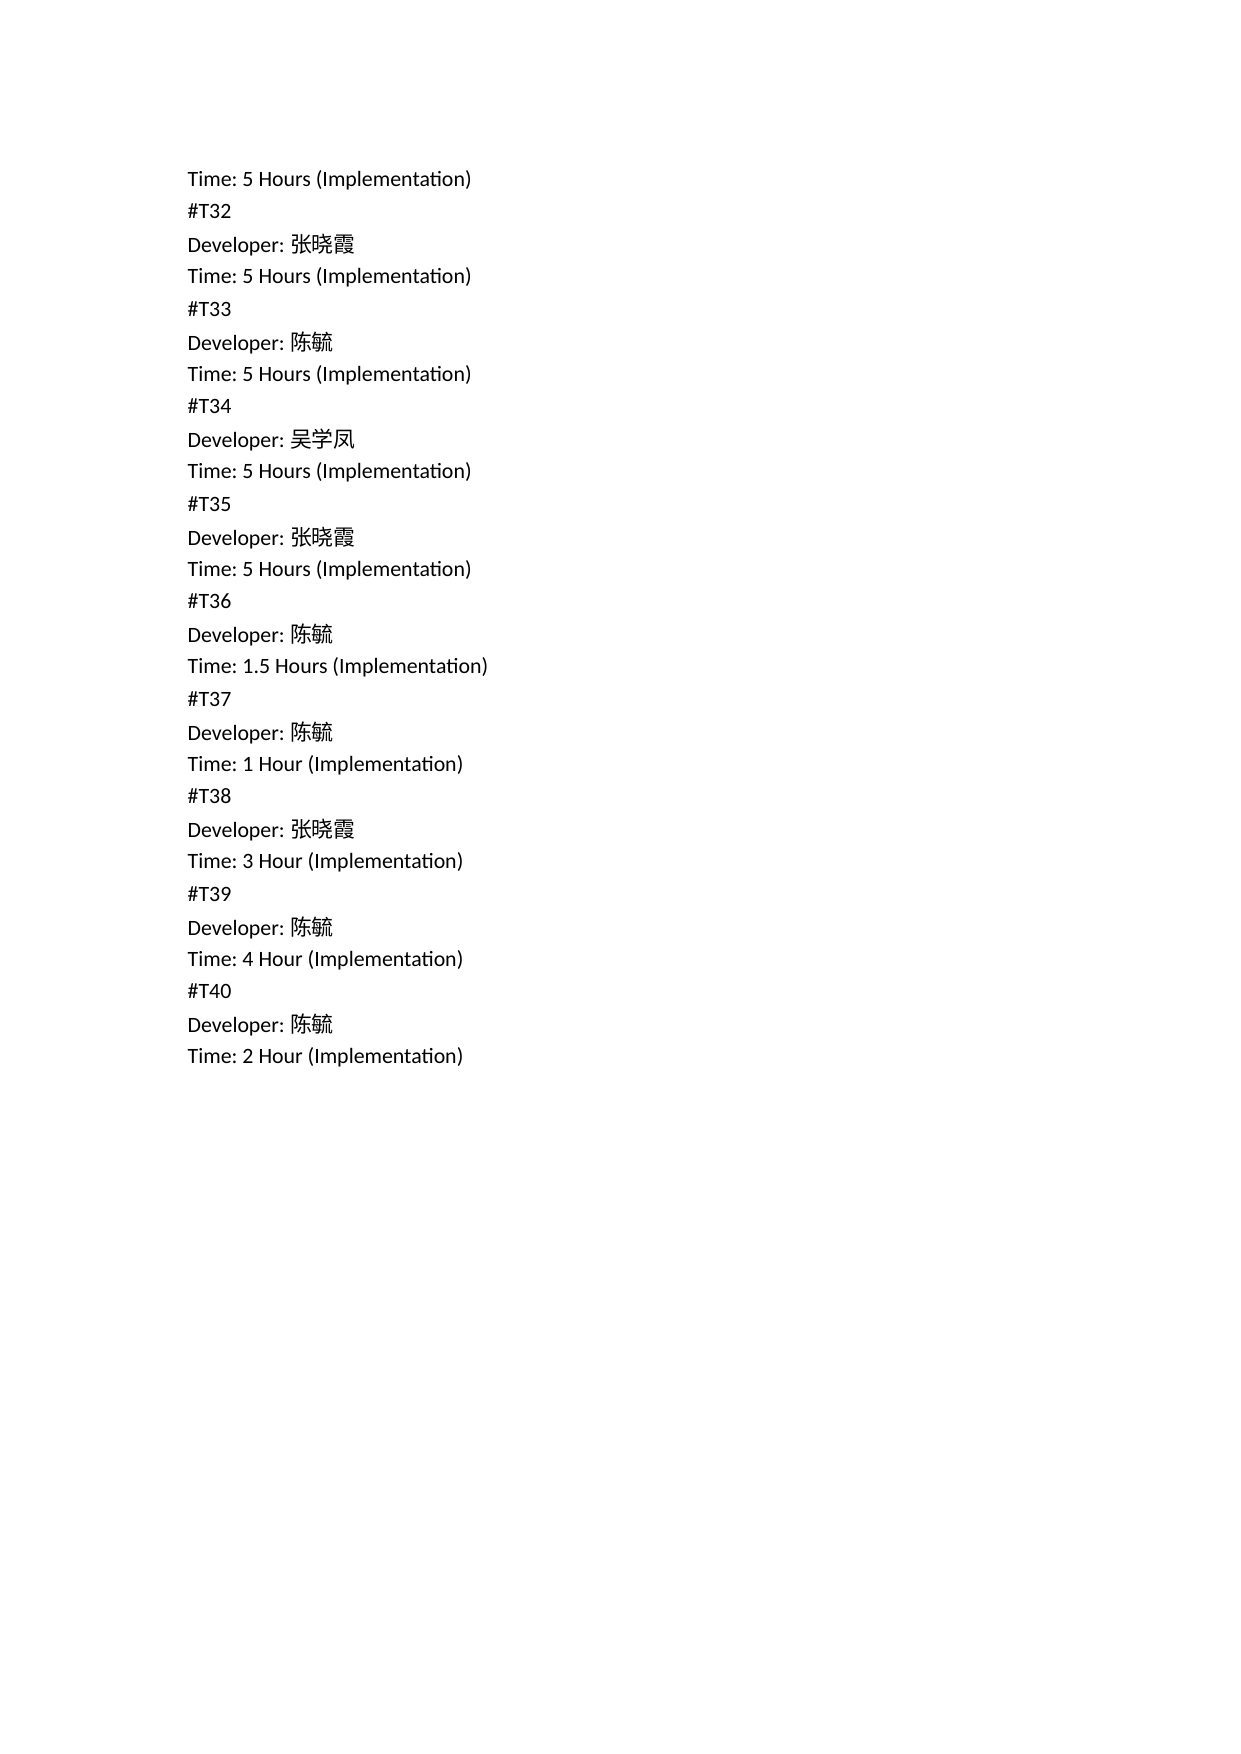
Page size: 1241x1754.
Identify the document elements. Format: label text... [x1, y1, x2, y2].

text Time: 4 Hour (Implementation) [187, 942, 1053, 974]
text Developer: 吴学凤 [187, 422, 1053, 454]
text Developer: 陈毓 [187, 617, 1053, 649]
text Developer: 陈毓 [187, 324, 1053, 357]
text Time: 1 Hour (Implementation) [187, 747, 1053, 779]
text Developer: 陈毓 [187, 714, 1053, 747]
text Time: 5 Hours (Implementation) [187, 259, 1053, 292]
text #T40 [187, 974, 1053, 1007]
text #T34 [187, 389, 1053, 422]
text Developer: 陈毓 [187, 909, 1053, 942]
text Developer: 张晓霞 [187, 812, 1053, 844]
text #T33 [187, 292, 1053, 324]
text Time: 3 Hour (Implementation) [187, 844, 1053, 877]
text #T39 [187, 877, 1053, 909]
text #T38 [187, 779, 1053, 812]
text #T35 [187, 487, 1053, 519]
text Developer: 张晓霞 [187, 227, 1053, 259]
text #T32 [187, 194, 1053, 227]
text Time: 5 Hours (Implementation) [187, 552, 1053, 584]
text Time: 5 Hours (Implementation) [187, 162, 1053, 194]
text Developer: 张晓霞 [187, 519, 1053, 552]
text Time: 1.5 Hours (Implementation) [187, 649, 1053, 682]
text #T37 [187, 682, 1053, 714]
text Developer: 陈毓 [187, 1007, 1053, 1039]
text Time: 5 Hours (Implementation) [187, 454, 1053, 487]
text Time: 5 Hours (Implementation) [187, 357, 1053, 389]
text Time: 2 Hour (Implementation) [187, 1039, 1053, 1072]
text #T36 [187, 584, 1053, 617]
